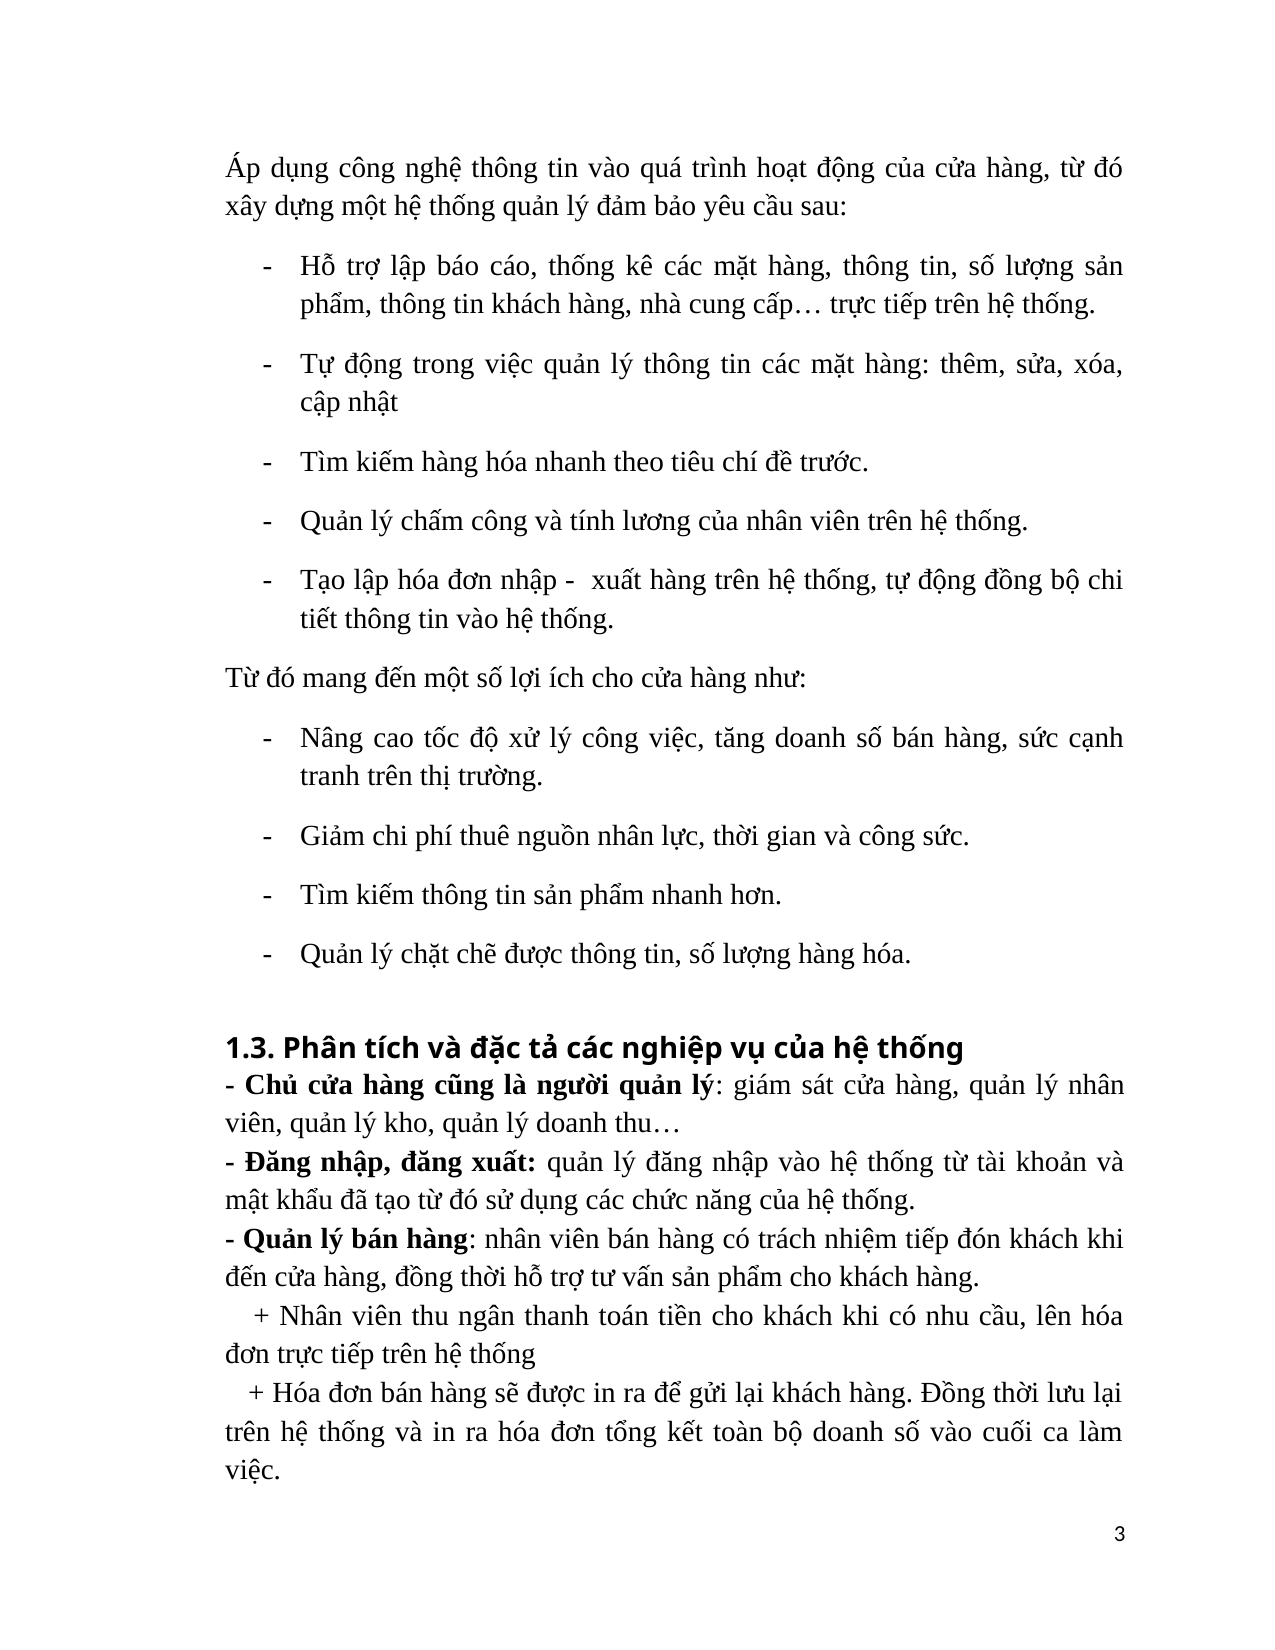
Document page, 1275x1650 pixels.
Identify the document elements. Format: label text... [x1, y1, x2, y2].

text Từ đó mang đến một số lợi ích cho cửa hàng như: [225, 660, 1125, 694]
list Quản lý chấm công và tính lương của nhân viên trên hệ thống. [262, 503, 1125, 537]
text - Đăng nhập, đăng xuất: quản lý đăng nhập vào hệ thống từ tài khoản và mật khẩu đã tạo từ đó sử dụng các chức năng của hệ thống. [225, 1144, 1125, 1216]
list Tìm kiếm hàng hóa nhanh theo tiêu chí đề trước. [262, 444, 1125, 477]
list Tự động trong việc quản lý thông tin các mặt hàng: thêm, sửa, xóa, cập nhật [262, 346, 1125, 418]
text - Quản lý bán hàng: nhân viên bán hàng có trách nhiệm tiếp đón khách khi đến cửa hàng, đồng thời hỗ trợ tư vấn sản phẩm cho khách hàng. [225, 1221, 1125, 1293]
list Tìm kiếm thông tin sản phẩm nhanh hơn. [262, 877, 1125, 911]
text - Chủ cửa hàng cũng là người quản lý: giám sát cửa hàng, quản lý nhân viên, quản lý kho, quản lý doanh thu… [225, 1067, 1125, 1139]
text Áp dụng công nghệ thông tin vào quá trình hoạt động của cửa hàng, từ đó xây dựng một hệ thống quản lý đảm bảo yêu cầu sau: [225, 150, 1125, 222]
list Quản lý chặt chẽ được thông tin, số lượng hàng hóa. [262, 936, 1125, 1002]
list Giảm chi phí thuê nguồn nhân lực, thời gian và công sức. [262, 818, 1125, 851]
text 1.3. Phân tích và đặc tả các nghiệp vụ của hệ thống [225, 1027, 1125, 1067]
text + Hóa đơn bán hàng sẽ được in ra để gửi lại khách hàng. Đồng thời lưu lại trên hệ thống và in ra hóa đơn tổng kết toàn bộ doanh số vào cuối ca làm việc. [225, 1375, 1125, 1486]
text + Nhân viên thu ngân thanh toán tiền cho khách khi có nhu cầu, lên hóa đơn trực tiếp trên hệ thống [225, 1298, 1125, 1370]
list Tạo lập hóa đơn nhập - xuất hàng trên hệ thống, tự động đồng bộ chi tiết thông tin vào hệ thống. [262, 562, 1125, 634]
list Hỗ trợ lập báo cáo, thống kê các mặt hàng, thông tin, số lượng sản phẩm, thông tin khách hàng, nhà cung cấp… trực tiếp trên hệ thống. [262, 248, 1125, 320]
list Nâng cao tốc độ xử lý công việc, tăng doanh số bán hàng, sức cạnh tranh trên thị trường. [262, 720, 1125, 792]
